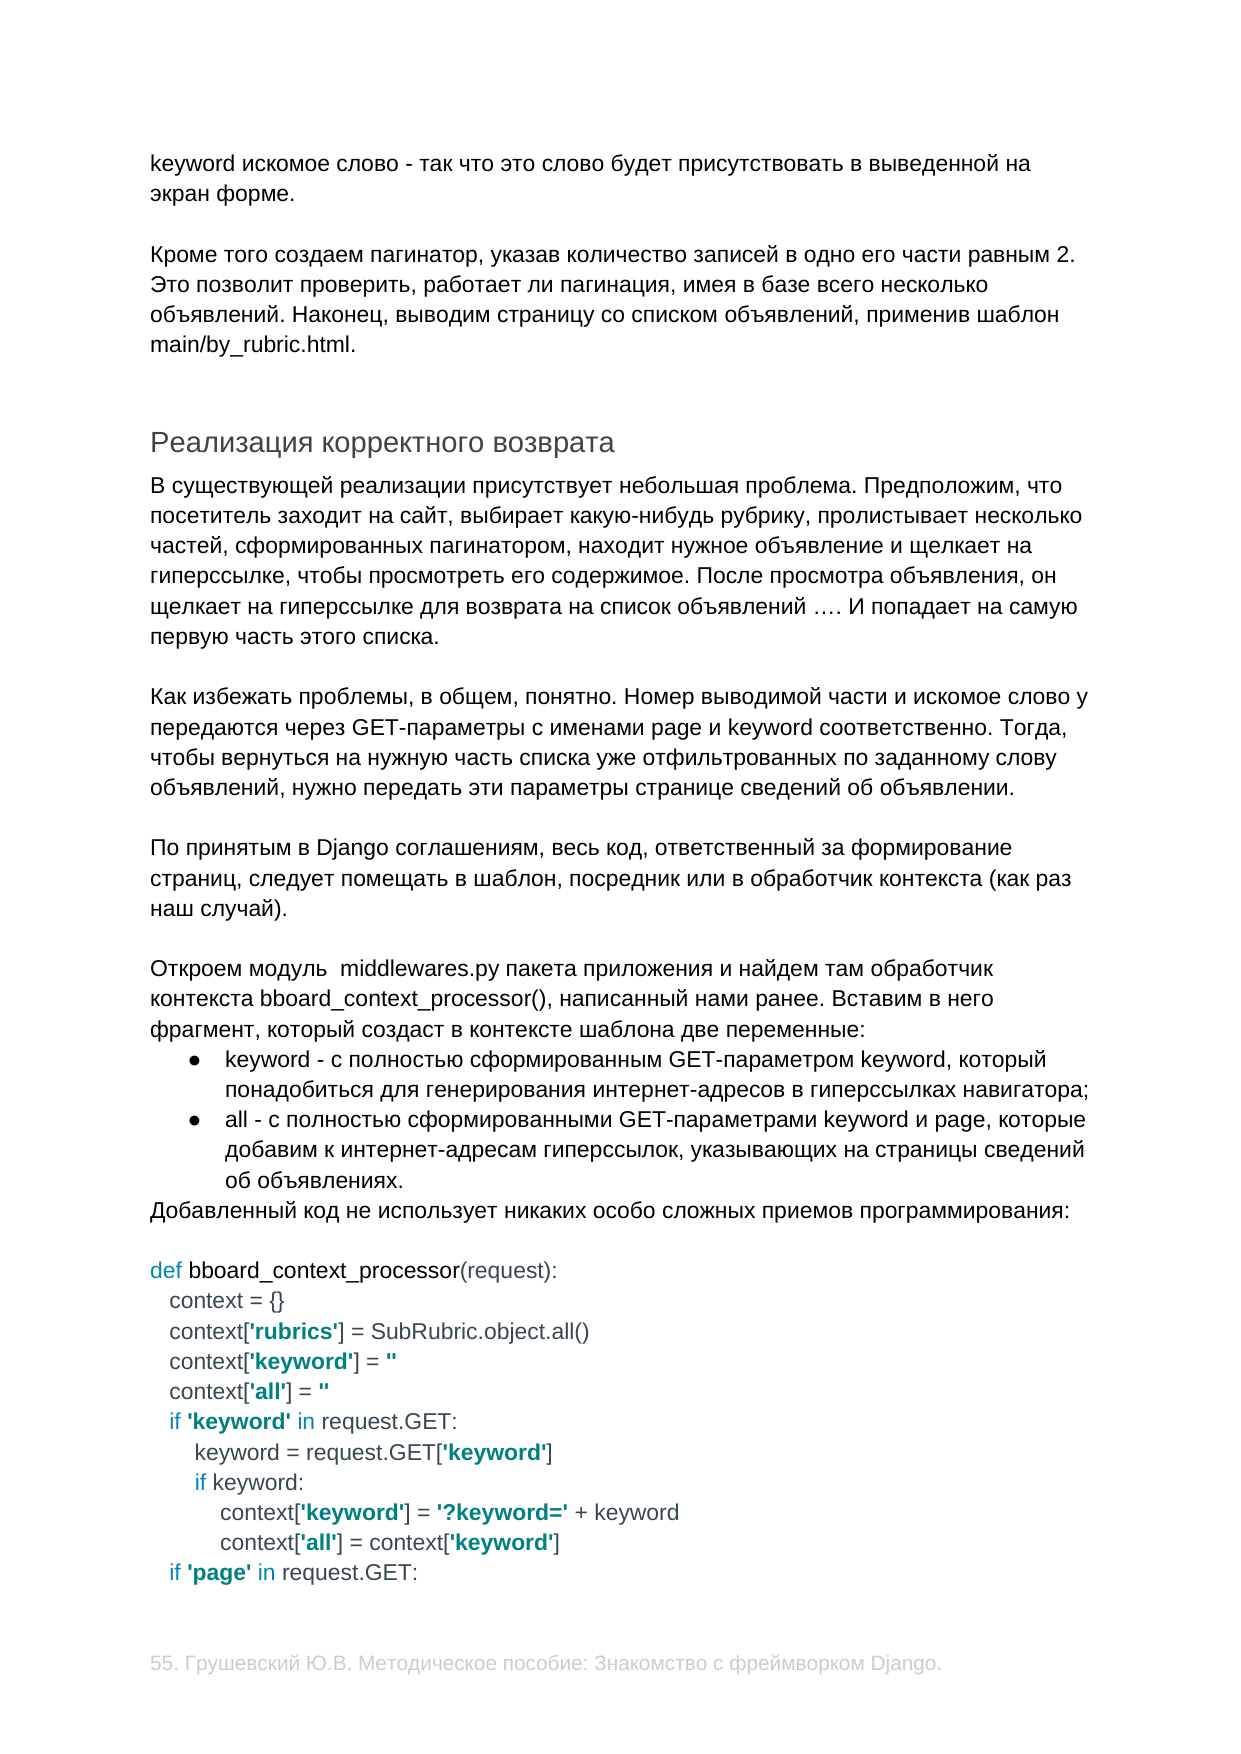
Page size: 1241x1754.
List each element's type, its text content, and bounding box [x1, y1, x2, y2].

text if 'page' in request.GET: [150, 1559, 1090, 1586]
text В существующей реализации присутствует небольшая проблема. Предположим, что посетитель заходит на сайт, выбирает какую-нибудь рубрику, пролистывает несколько частей, сформированных пагинатором, находит нужное объявление и щелкает на гиперссылке, чтобы просмотреть его содержимое. После просмотра объявления, он щелкает на гиперссылке для возврата на список объявлений …. И попадает на самую первую часть этого списка. [150, 472, 1090, 649]
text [150, 150, 1090, 207]
subtitle Реализация корректного возврата [150, 425, 1090, 458]
list keyword - с полностью сформированным GET-параметром keyword, который понадобиться для генерирования интернет-адресов в гиперссылках навигатора; [187, 1046, 1090, 1102]
text context['rubrics'] = SubRubric.object.all() [150, 1318, 1090, 1344]
text Кроме того создаем пагинатор, указав количество записей в одно его части равным 2. Это позволит проверить, работает ли пагинация, имея в базе всего несколько объявлений. Наконец, выводим страницу со списком объявлений, применив шаблон main/by_rubric.html. [150, 241, 1090, 358]
text context['keyword'] = '?keyword=' + keyword [150, 1499, 1090, 1525]
text def bboard_context_processor(request): [150, 1257, 1090, 1284]
text if keyword: [150, 1469, 1090, 1495]
text context['keyword'] = '' [150, 1348, 1090, 1374]
text По принятым в Django соглашениям, весь код, ответственный за формирование страниц, следует помещать в шаблон, посредник или в обработчик контекста (как раз наш случай). [150, 834, 1090, 921]
text Добавленный код не использует никаких особо сложных приемов программирования: [150, 1197, 1090, 1223]
text keyword = request.GET['keyword'] [150, 1438, 1090, 1465]
list all - с полностью сформированными GET-параметрами keyword и page, которые добавим к интернет-адресам гиперссылок, указывающих на страницы сведений об объявлениях. [187, 1106, 1090, 1193]
text Как избежать проблемы, в общем, понятно. Номер выводимой части и искомое слово у передаются через GET-параметры с именами page и keyword соответственно. Тогда, чтобы вернуться на нужную часть списка уже отфильтрованных по заданному слову объявлений, нужно передать эти параметры странице сведений об объявлении. [150, 683, 1090, 800]
text Откроем модуль middlewares.py пакета приложения и найдем там обработчик контекста bboard_context_processor(), написанный нами ранее. Вставим в него фрагмент, который создаст в контексте шаблона две переменные: [150, 955, 1090, 1042]
text context = {} [150, 1287, 1090, 1314]
text if 'keyword' in request.GET: [150, 1408, 1090, 1435]
text context['all'] = '' [150, 1378, 1090, 1404]
text context['all'] = context['keyword'] [150, 1529, 1090, 1556]
